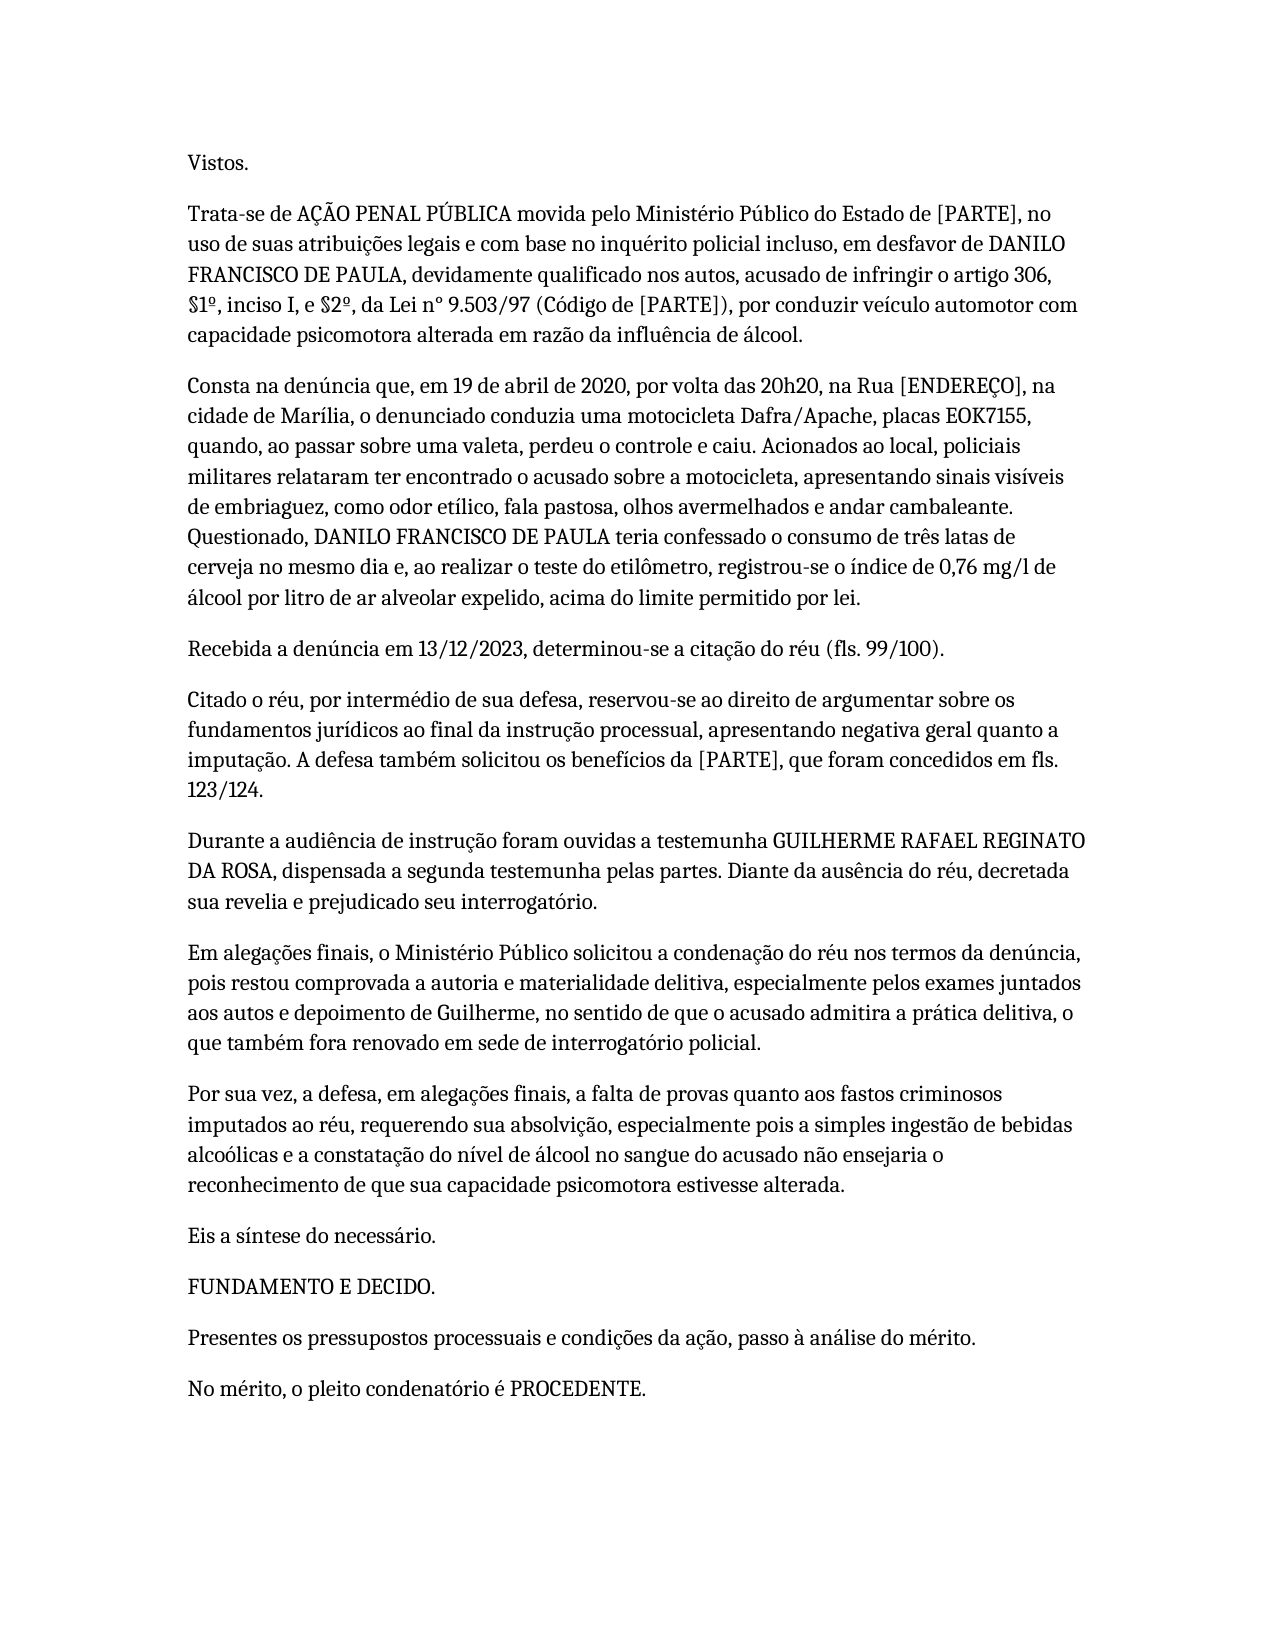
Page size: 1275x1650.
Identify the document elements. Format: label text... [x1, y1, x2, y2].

text No mérito, o pleito condenatório é PROCEDENTE. [187, 1376, 1087, 1402]
text Presentes os pressupostos processuais e condições da ação, passo à análise do mérito. [187, 1325, 1087, 1351]
text Trata-se de AÇÃO PENAL PÚBLICA movida pelo Ministério Público do Estado de [PARTE], no uso de suas atribuições legais e com base no inquérito policial incluso, em desfavor de DANILO FRANCISCO DE PAULA, devidamente qualificado nos autos, acusado de infringir o artigo 306, §1º, inciso I, e §2º, da Lei n° 9.503/97 (Código de [PARTE]), por conduzir veículo automotor com capacidade psicomotora alterada em razão da influência de álcool. [187, 201, 1087, 348]
text Por sua vez, a defesa, em alegações finais, a falta de provas quanto aos fastos criminosos imputados ao réu, requerendo sua absolvição, especialmente pois a simples ingestão de bebidas alcoólicas e a constatação do nível de álcool no sangue do acusado não ensejaria o reconhecimento de que sua capacidade psicomotora estivesse alterada. [187, 1081, 1087, 1198]
text Consta na denúncia que, em 19 de abril de 2020, por volta das 20h20, na Rua [ENDEREÇO], na cidade de Marília, o denunciado conduzia uma motocicleta Dafra/Apache, placas EOK7155, quando, ao passar sobre uma valeta, perdeu o controle e caiu. Acionados ao local, policiais militares relataram ter encontrado o acusado sobre a motocicleta, apresentando sinais visíveis de embriaguez, como odor etílico, fala pastosa, olhos avermelhados e andar cambaleante. Questionado, DANILO FRANCISCO DE PAULA teria confessado o consumo de três latas de cerveja no mesmo dia e, ao realizar o teste do etilômetro, registrou-se o índice de 0,76 mg/l de álcool por litro de ar alveolar expelido, acima do limite permitido por lei. [187, 373, 1087, 611]
text Vistos. [187, 150, 1087, 176]
text Citado o réu, por intermédio de sua defesa, reservou-se ao direito de argumentar sobre os fundamentos jurídicos ao final da instrução processual, apresentando negativa geral quanto a imputação. A defesa também solicitou os benefícios da [PARTE], que foram concedidos em fls. 123/124. [187, 686, 1087, 803]
text Durante a audiência de instrução foram ouvidas a testemunha GUILHERME RAFAEL REGINATO DA ROSA, dispensada a segunda testemunha pelas partes. Diante da ausência do réu, decretada sua revelia e prejudicado seu interrogatório. [187, 828, 1087, 915]
text FUNDAMENTO E DECIDO. [187, 1274, 1087, 1300]
text Recebida a denúncia em 13/12/2023, determinou-se a citação do réu (fls. 99/100). [187, 635, 1087, 662]
text Eis a síntese do necessário. [187, 1223, 1087, 1249]
text Em alegações finais, o Ministério Público solicitou a condenação do réu nos termos da denúncia, pois restou comprovada a autoria e materialidade delitiva, especialmente pelos exames juntados aos autos e depoimento de Guilherme, no sentido de que o acusado admitira a prática delitiva, o que também fora renovado em sede de interrogatório policial. [187, 939, 1087, 1057]
